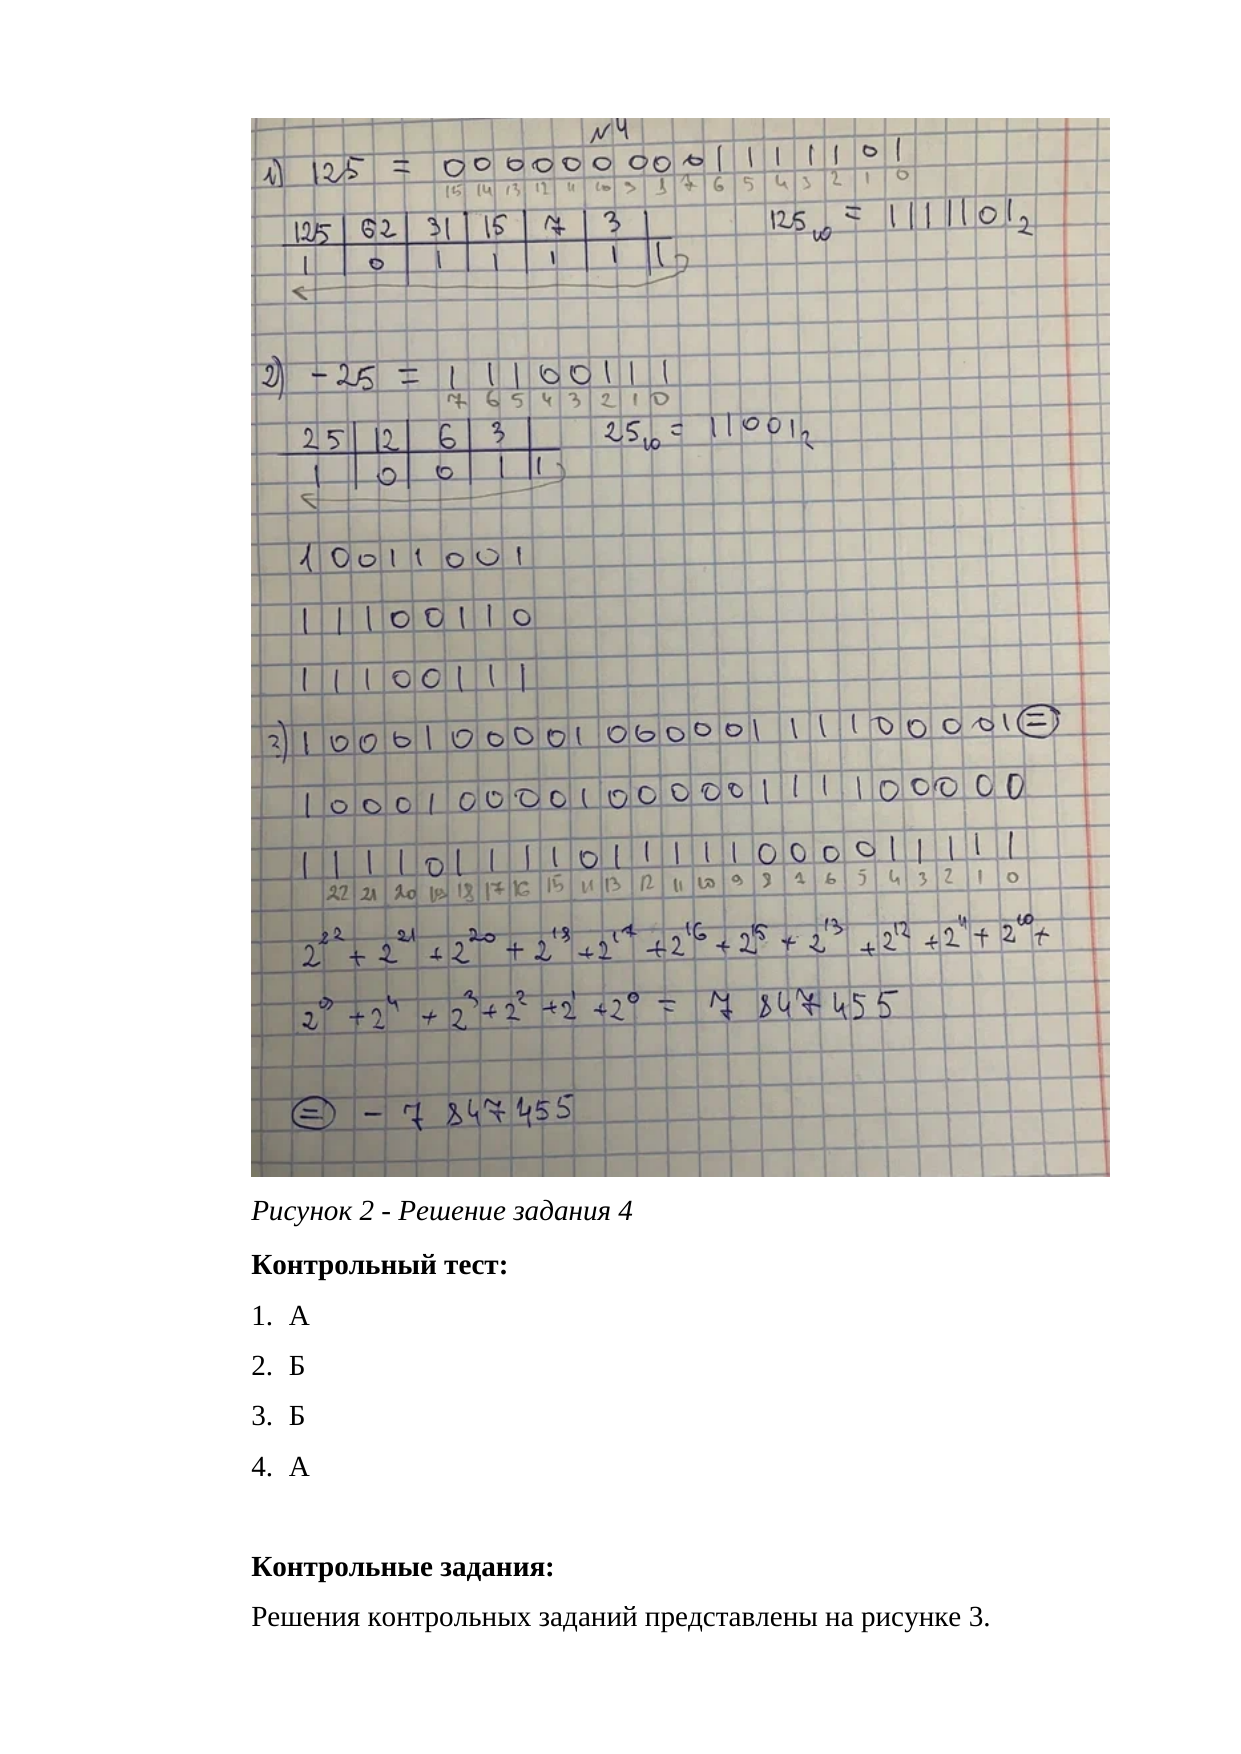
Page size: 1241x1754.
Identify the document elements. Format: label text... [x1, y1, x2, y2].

text Контрольный тест: [177, 1247, 1152, 1281]
text Контрольные задания: [177, 1549, 1152, 1583]
list Б [251, 1398, 1152, 1432]
text Рисунок 2 - Решение задания 4 [177, 1193, 1152, 1227]
list А [251, 1449, 1152, 1482]
list А [251, 1298, 1152, 1331]
picture [251, 118, 1110, 1177]
text Решения контрольных заданий представлены на рисунке 3. [177, 1599, 1152, 1633]
list Б [251, 1348, 1152, 1382]
